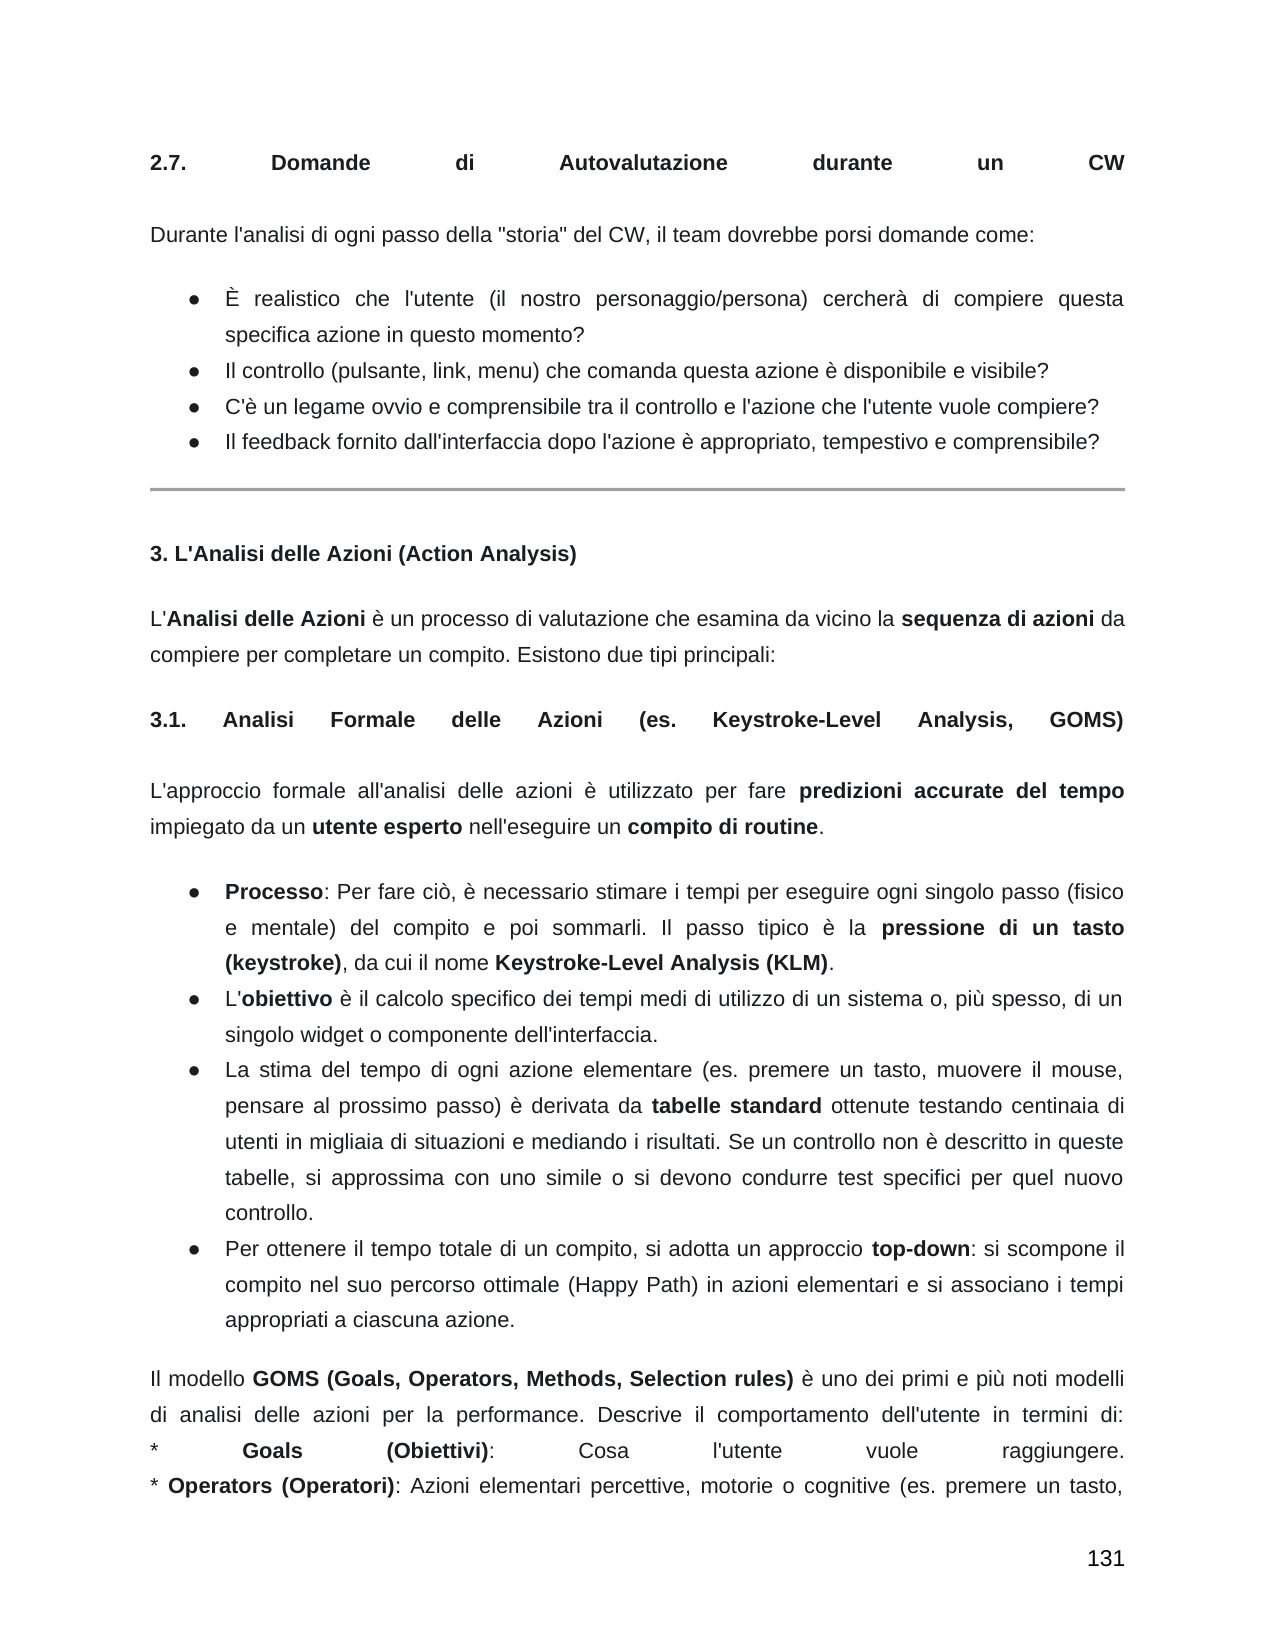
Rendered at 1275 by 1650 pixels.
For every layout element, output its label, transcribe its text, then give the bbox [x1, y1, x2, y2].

list C'è un legame ovvio e comprensibile tra il controllo e l'azione che l'utente vuole compiere? [187, 393, 1125, 419]
text 2.7. Domande di Autovalutazione durante un CW Durante l'analisi di ogni passo della "storia" del CW, il team dovrebbe porsi domande come: [150, 150, 1125, 247]
list È realistico che l'utente (il nostro personaggio/persona) cercherà di compiere questa specifica azione in questo momento? [187, 286, 1125, 347]
list Per ottenere il tempo totale di un compito, si adotta un approccio top-down: si scompone il compito nel suo percorso ottimale (Happy Path) in azioni elementari e si associano i tempi appropriati a ciascuna azione. [187, 1236, 1125, 1333]
list Il controllo (pulsante, link, menu) che comanda questa azione è disponibile e visibile? [187, 358, 1125, 383]
list La stima del tempo di ogni azione elementare (es. premere un tasto, muovere il mouse, pensare al prossimo passo) è derivata da tabelle standard ottenute testando centinaia di utenti in migliaia di situazioni e mediando i risultati. Se un controllo non è descritto in queste tabelle, si approssima con uno simile o si devono condurre test specifici per quel nuovo controllo. [187, 1057, 1125, 1225]
list Processo: Per fare ciò, è necessario stimare i tempi per eseguire ogni singolo passo (fisico e mentale) del compito e poi sommarli. Il passo tipico è la pressione di un tasto (keystroke), da cui il nome Keystroke-Level Analysis (KLM). [187, 879, 1125, 975]
list L'obiettivo è il calcolo specifico dei tempi medi di utilizzo di un sistema o, più spesso, di un singolo widget o componente dell'interfaccia. [187, 986, 1125, 1047]
text 3.1. Analisi Formale delle Azioni (es. Keystroke-Level Analysis, GOMS) L'approccio formale all'analisi delle azioni è utilizzato per fare predizioni accurate del tempo impiegato da un utente esperto nell'eseguire un compito di routine. [150, 707, 1125, 839]
list Il feedback fornito dall'interfaccia dopo l'azione è appropriato, tempestivo e comprensibile? [187, 429, 1125, 454]
text L'Analisi delle Azioni è un processo di valutazione che esamina da vicino la sequenza di azioni da compiere per completare un compito. Esistono due tipi principali: [150, 606, 1125, 667]
text 3. L'Analisi delle Azioni (Action Analysis) [150, 541, 1125, 566]
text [150, 1366, 1125, 1498]
